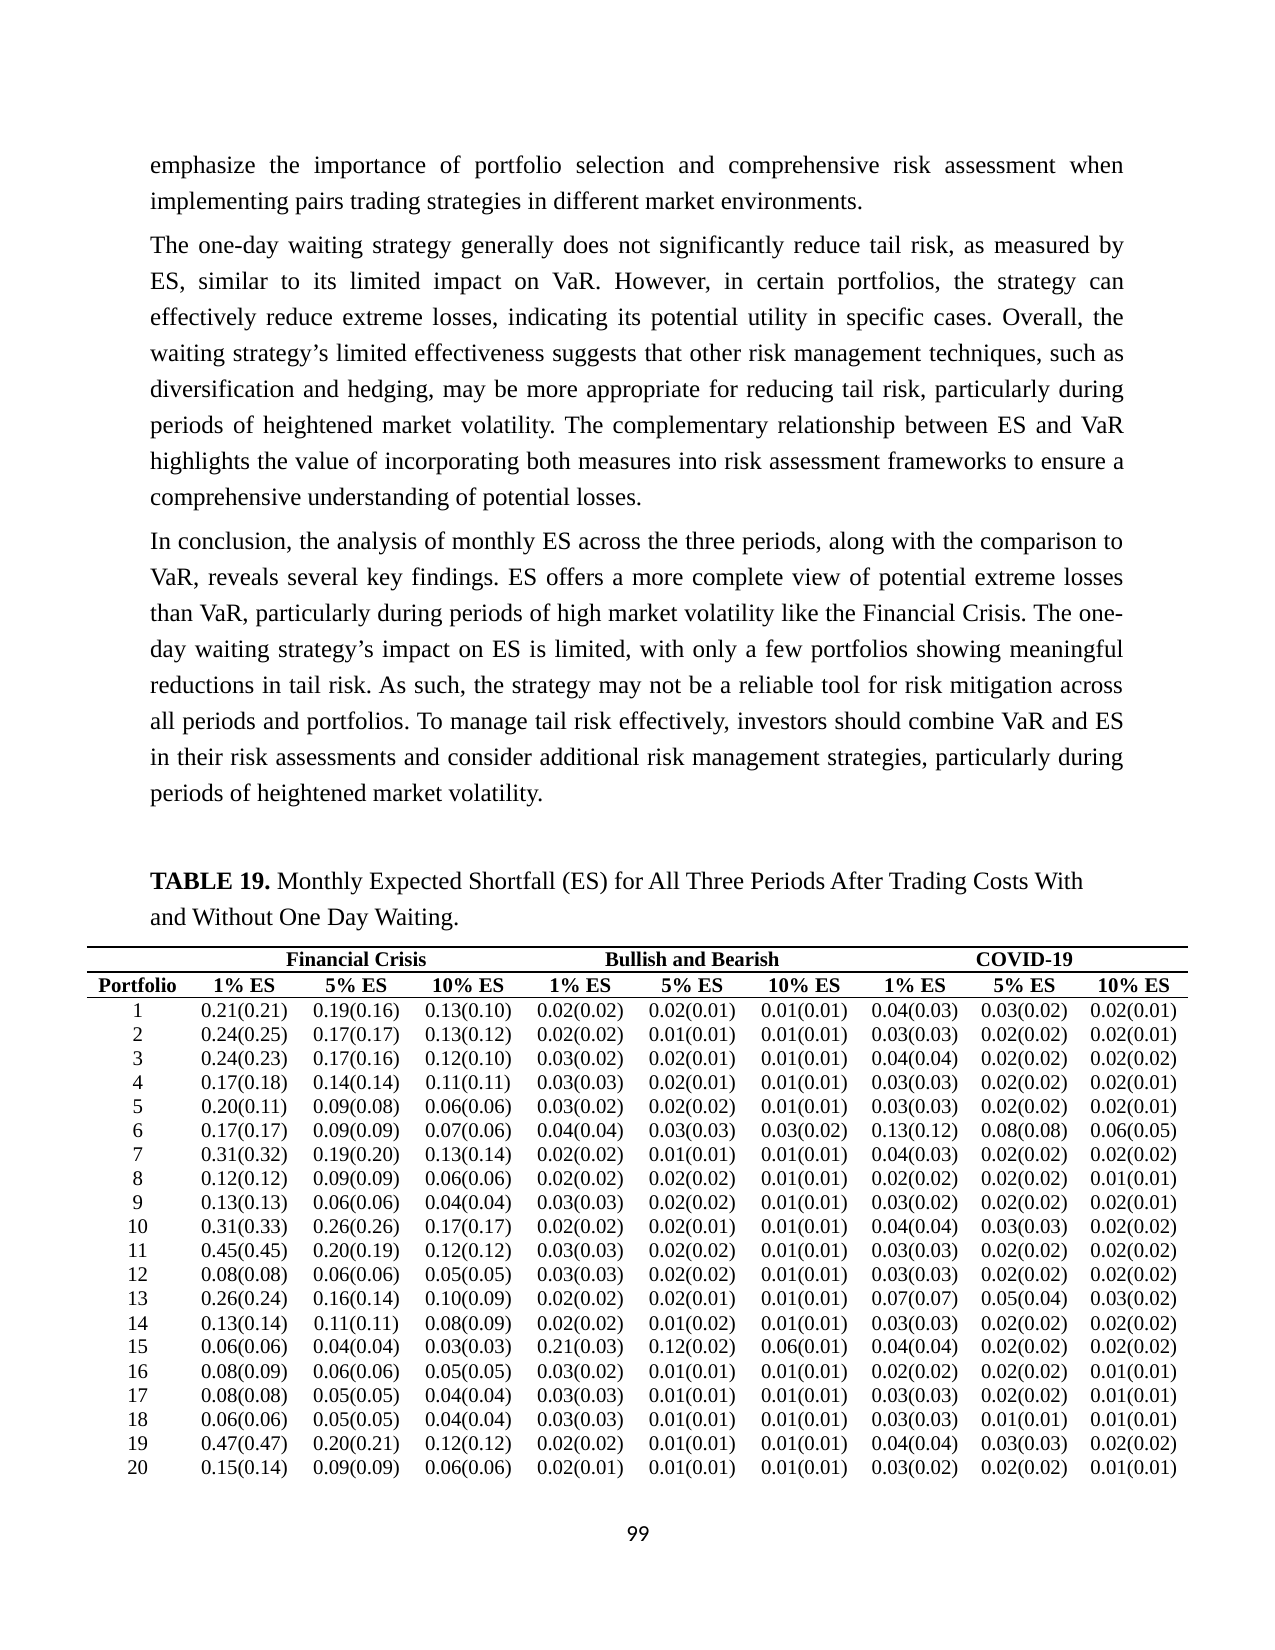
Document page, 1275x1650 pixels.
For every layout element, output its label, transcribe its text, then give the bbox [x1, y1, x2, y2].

text TABLE 19. Monthly Expected Shortfall (ES) for All Three Periods After Trading Costs With and Without One Day Waiting. [150, 866, 1125, 931]
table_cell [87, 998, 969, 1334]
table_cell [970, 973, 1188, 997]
text The one-day waiting strategy generally does not significantly reduce tail risk, as measured by ES, similar to its limited impact on VaR. However, in certain portfolios, the strategy can effectively reduce extreme losses, indicating its potential utility in specific cases. Overall, the waiting strategy’s limited effectiveness suggests that other risk management techniques, such as diversification and hedging, may be more appropriate for reducing tail risk, particularly during periods of heightened market volatility. The complementary relationship between ES and VaR highlights the value of incorporating both measures into risk assessment frameworks to ensure a comprehensive understanding of potential losses. [150, 230, 1125, 511]
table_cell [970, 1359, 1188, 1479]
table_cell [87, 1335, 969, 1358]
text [150, 150, 1125, 215]
text In conclusion, the analysis of monthly ES across the three periods, along with the comparison to VaR, reveals several key findings. ES offers a more complete view of potential extreme losses than VaR, particularly during periods of high market volatility like the Financial Crisis. The one-day waiting strategy’s impact on ES is limited, with only a few portfolios showing meaningful reductions in tail risk. As such, the strategy may not be a reliable tool for risk mitigation across all periods and portfolios. To manage tail risk effectively, investors should combine VaR and ES in their risk assessments and consider additional risk management strategies, particularly during periods of heightened market volatility. [150, 526, 1125, 806]
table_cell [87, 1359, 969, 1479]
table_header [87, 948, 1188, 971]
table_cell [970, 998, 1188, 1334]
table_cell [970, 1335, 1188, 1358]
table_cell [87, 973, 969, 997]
